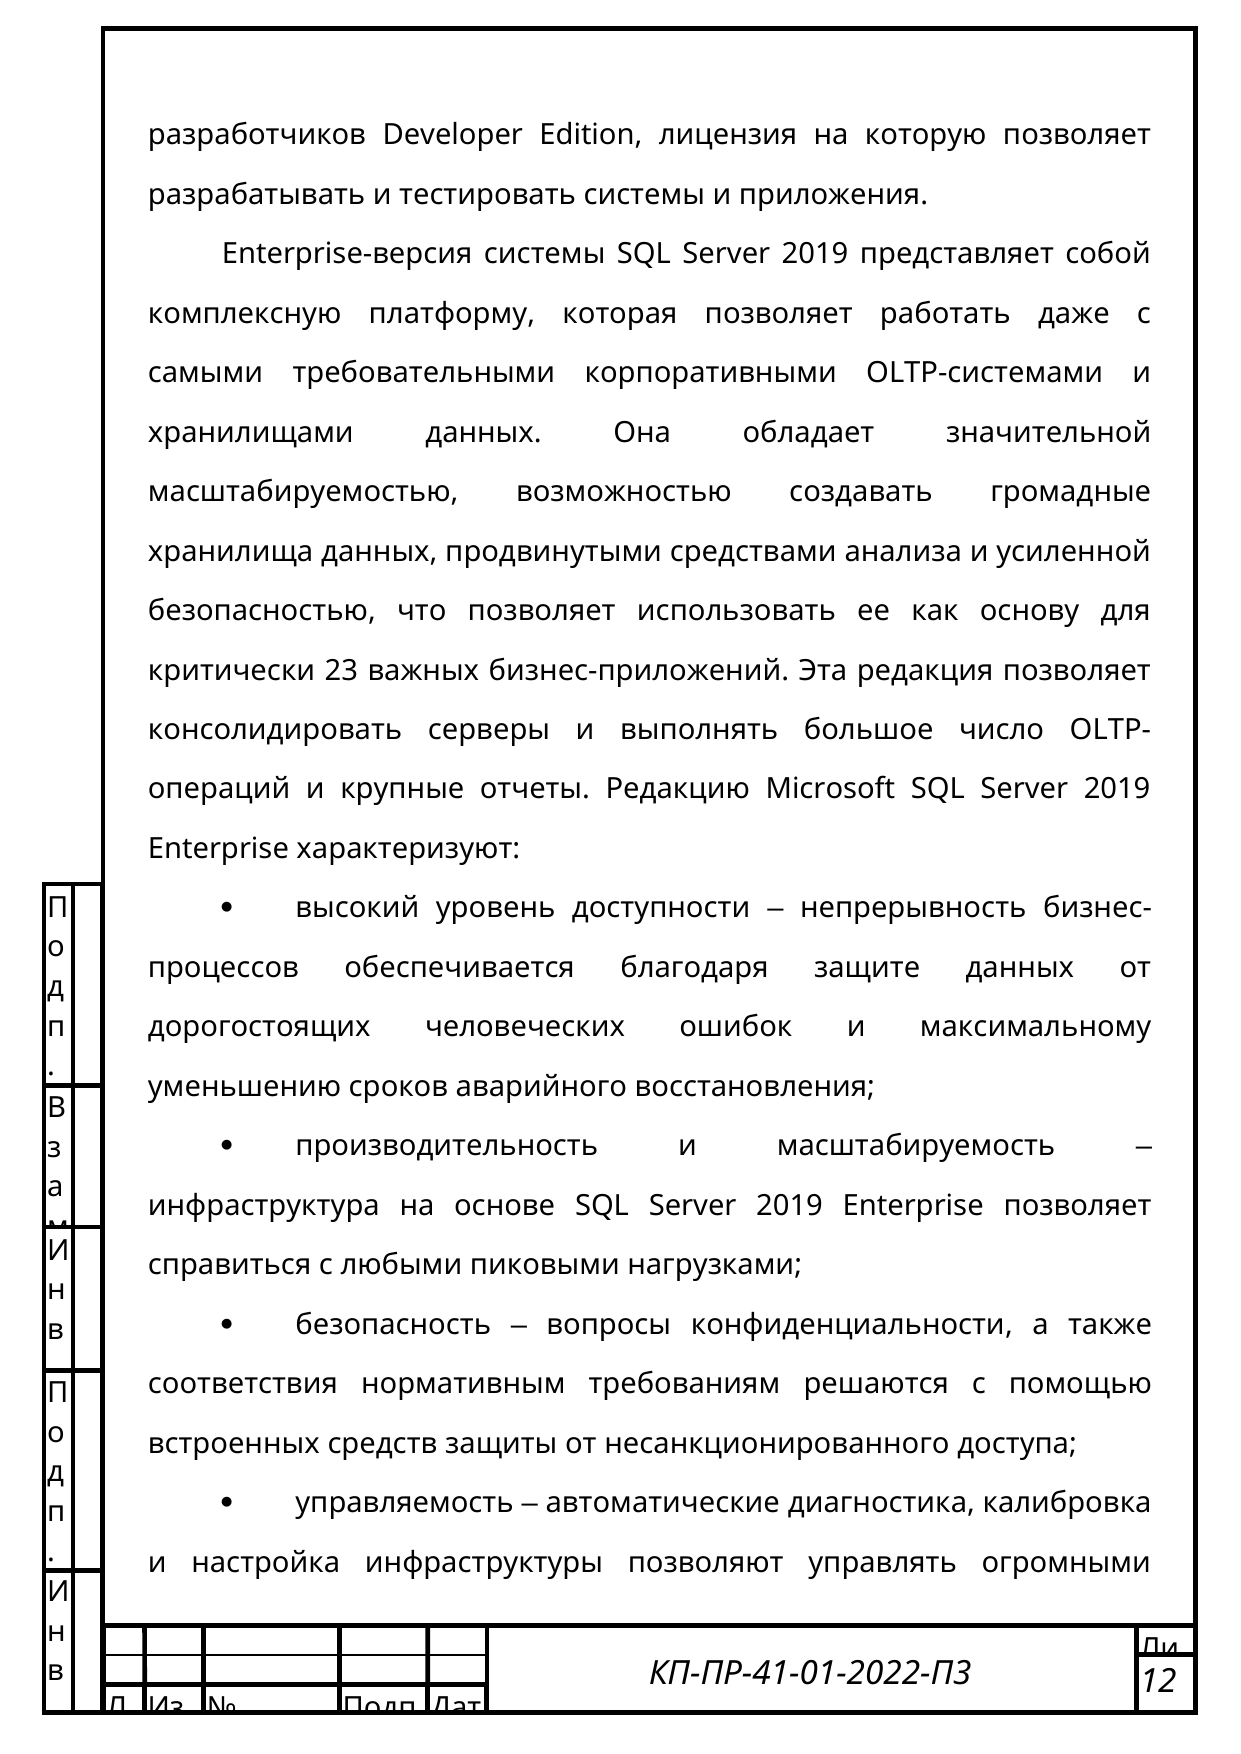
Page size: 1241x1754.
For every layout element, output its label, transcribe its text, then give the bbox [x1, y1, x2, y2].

text Enterprise-версия системы SQL Server 2019 представляет собой комплексную платформу, которая позволяет работать даже с самыми требовательными корпоративными OLTP-системами и хранилищами данных. Она обладает значительной масштабируемостью, возможностью создавать громадные хранилища данных, продвинутыми средствами анализа и усиленной безопасностью, что позволяет использовать ее как основу для критически 23 важных бизнес-приложений. Эта редакция позволяет консолидировать серверы и выполнять большое число OLTP-операций и крупные отчеты. Редакцию Microsoft SQL Server 2019 Enterprise характеризуют: [148, 232, 1152, 867]
text производительность и масштабируемость – инфраструктура на основе SQL Server 2019 Enterprise позволяет справиться с любыми пиковыми нагрузками; [148, 1125, 1152, 1283]
text безопасность – вопросы конфиденциальности, а также соответствия нормативным требованиям решаются с помощью встроенных средств защиты от несанкционированного доступа; [148, 1303, 1152, 1462]
text высокий уровень доступности – непрерывность бизнес-процессов обеспечивается благодаря защите данных от дорогостоящих человеческих ошибок и максимальному уменьшению сроков аварийного восстановления; [148, 887, 1152, 1105]
